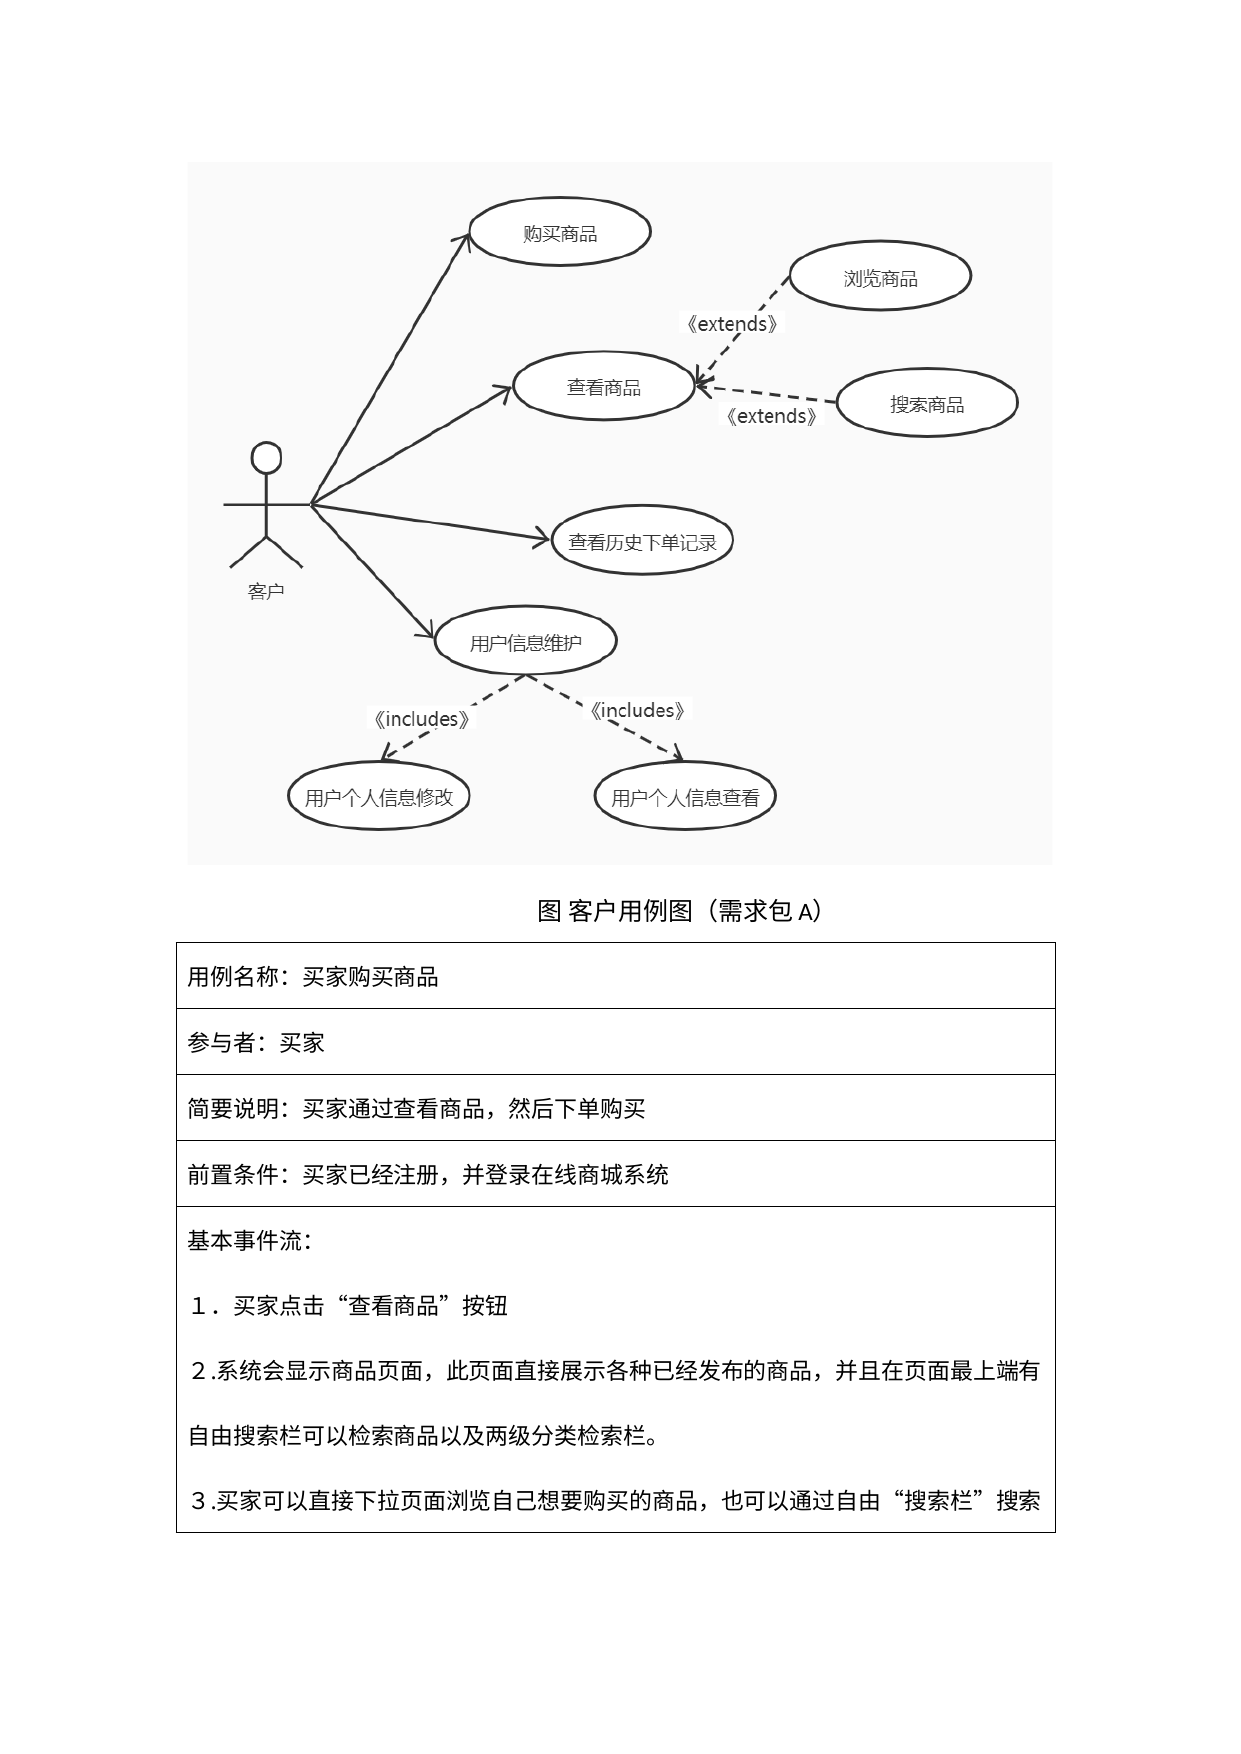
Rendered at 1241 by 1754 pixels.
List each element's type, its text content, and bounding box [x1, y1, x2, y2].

list 图 客户用例图（需求包A） [494, 877, 1053, 942]
table_header 用例名称：买家购买商品 [177, 943, 1055, 1008]
table_cell 前置条件：买家已经注册，并登录在线商城系统 [177, 1141, 1055, 1206]
table_cell 参与者：买家 [177, 1009, 1055, 1074]
picture [187, 162, 1053, 865]
table_cell 简要说明：买家通过查看商品，然后下单购买 [177, 1075, 1055, 1140]
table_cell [177, 1207, 1055, 1532]
